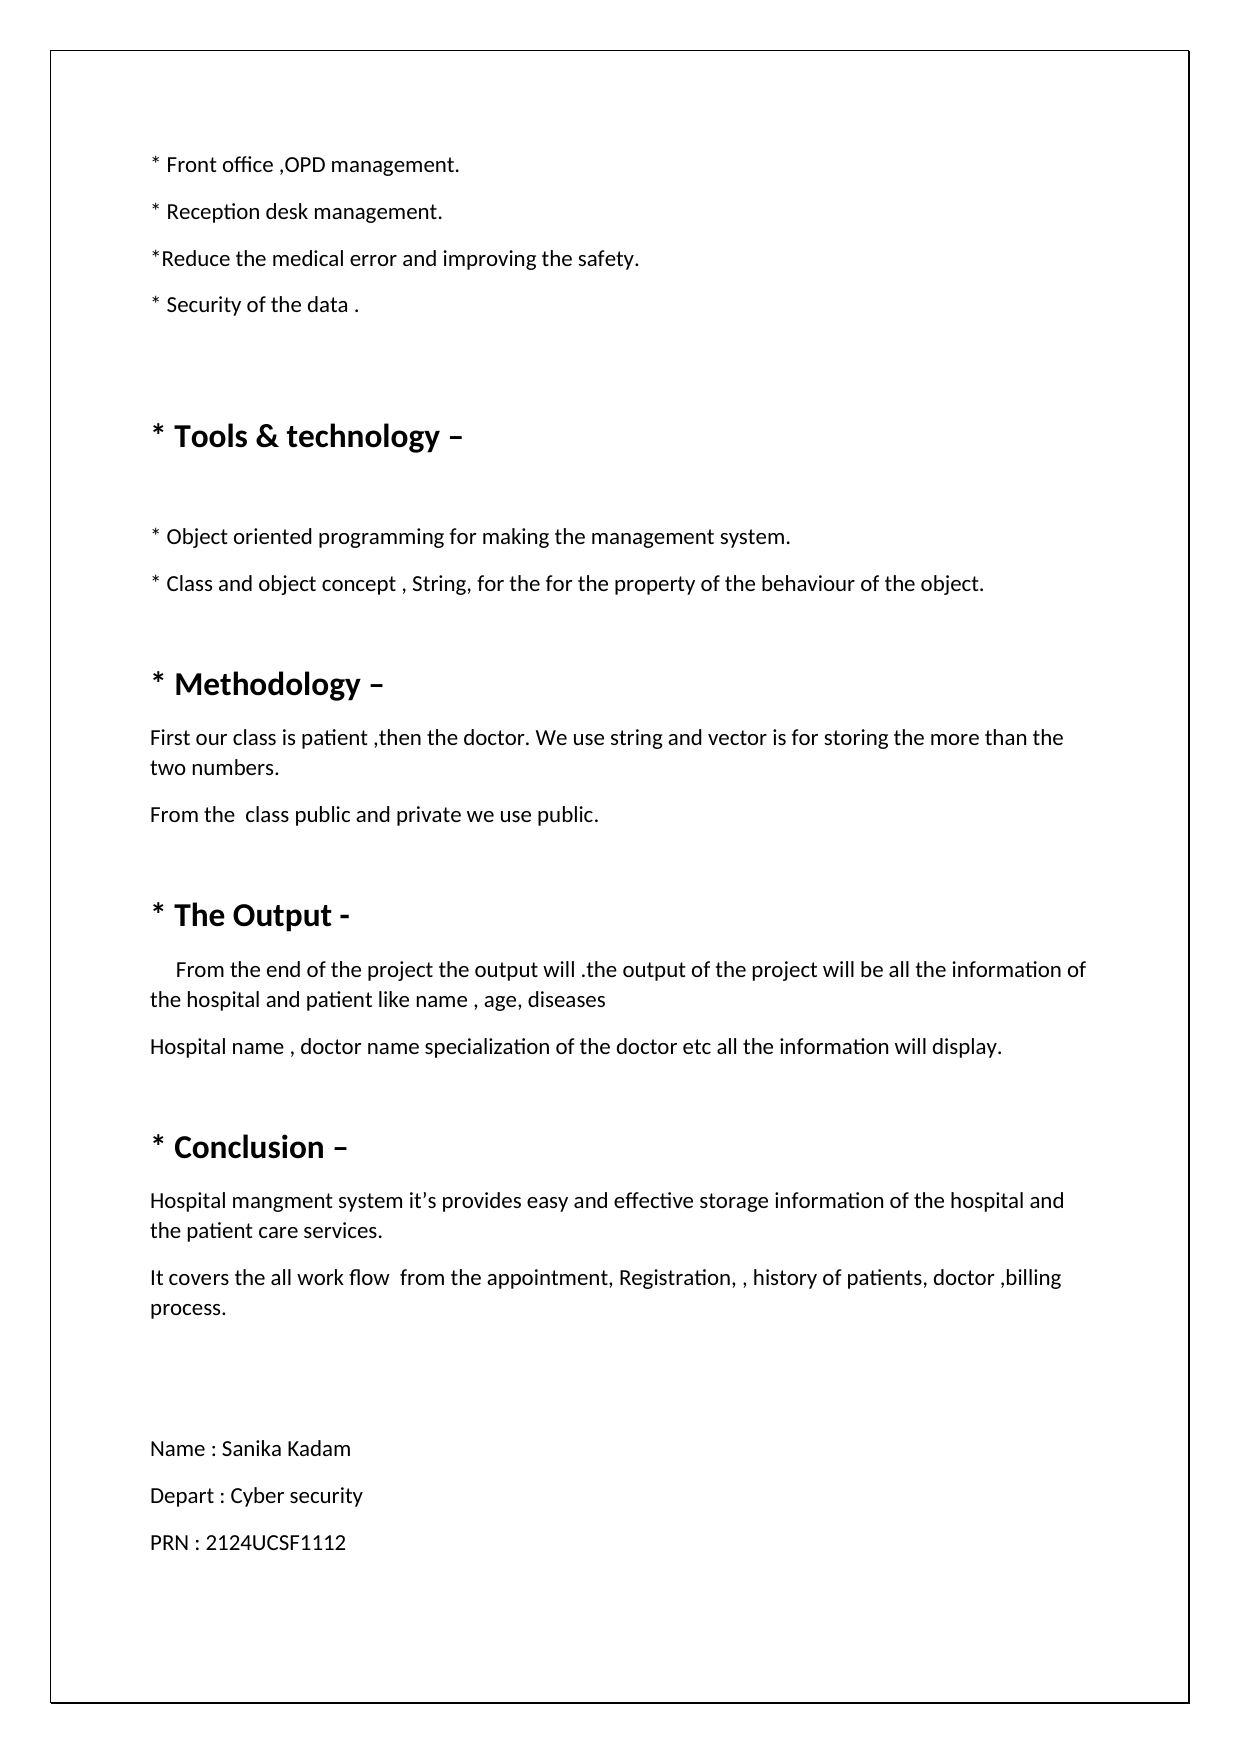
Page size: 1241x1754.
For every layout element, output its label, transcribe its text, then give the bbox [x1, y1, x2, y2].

text * Object oriented programming for making the management system. [150, 522, 1089, 550]
text * Security of the data . [150, 291, 1089, 319]
text * Methodology – [150, 663, 1089, 703]
text * Tools & technology – [150, 414, 1089, 455]
text PRN : 2124UCSF1112 [150, 1528, 1089, 1556]
text From the class public and private we use public. [150, 800, 1089, 828]
text * The Output - [150, 894, 1089, 935]
text Hospital name , doctor name specialization of the doctor etc all the information will display. [150, 1032, 1089, 1060]
text It covers the all work flow from the appointment, Registration, , history of patients, doctor ,billing process. [150, 1263, 1089, 1322]
text First our class is patient ,then the doctor. We use string and vector is for storing the more than the two numbers. [150, 723, 1089, 782]
text * Conclusion – [150, 1126, 1089, 1166]
text * Reception desk management. [150, 197, 1089, 225]
text *Reduce the medical error and improving the safety. [150, 244, 1089, 272]
text Name : Sanika Kadam [150, 1434, 1089, 1462]
text * Class and object concept , String, for the for the property of the behaviour of the object. [150, 569, 1089, 597]
text Depart : Cyber security [150, 1481, 1089, 1509]
text Hospital mangment system it’s provides easy and effective storage information of the hospital and the patient care services. [150, 1186, 1089, 1244]
text From the end of the project the output will .the output of the project will be all the information of the hospital and patient like name , age, diseases [150, 955, 1089, 1013]
text * Front office ,OPD management. [150, 150, 1089, 178]
